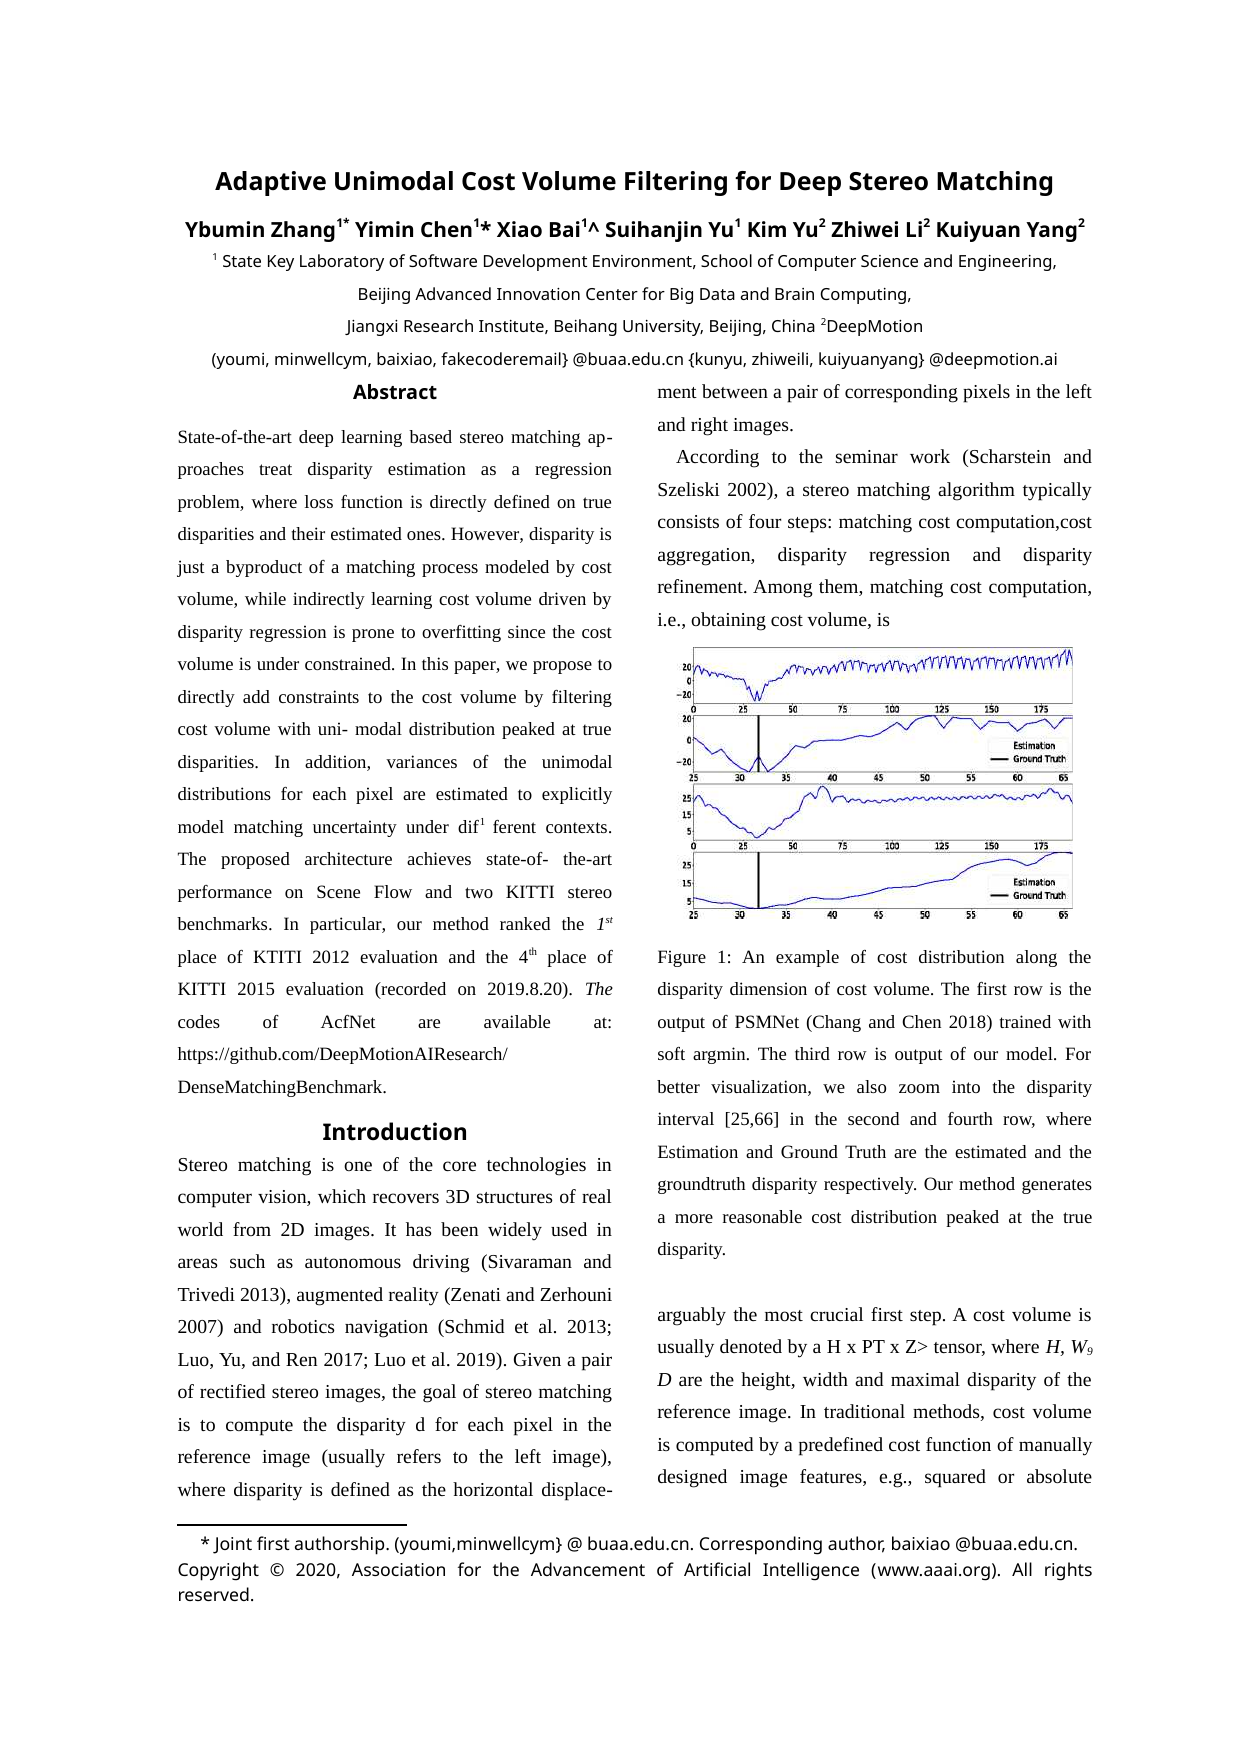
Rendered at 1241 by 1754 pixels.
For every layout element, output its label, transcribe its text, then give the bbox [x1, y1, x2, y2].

text According to the seminar work (Scharstein and Szeliski 2002), a stereo matching algorithm typically consists of four steps: matching cost computation,cost aggregation, disparity regression and disparity refinement. Among them, matching cost computation, i.e., obtaining cost volume, is [657, 440, 1092, 635]
text (youmi, minwellcym, baixiao, fakecoderemail} @buaa.edu.cn {kunyu, zhiweili, kuiyuanyang} @deepmotion.ai [177, 343, 1092, 375]
text Abstract [177, 375, 613, 408]
subtitle Adaptive Unimodal Cost Volume Filtering for Deep Stereo Matching [177, 148, 1092, 213]
text Figure 1: An example of cost distribution along the disparity dimension of cost volume. The first row is the output of PSMNet (Chang and Chen 2018) trained with soft argmin. The third row is output of our model. For better visualization, we also zoom into the disparity interval [25,66] in the second and fourth row, where Estimation and Ground Truth are the estimated and the groundtruth disparity respectively. Our method generates a more reasonable cost distribution peaked at the true disparity. [657, 940, 1092, 1265]
subtitle Ybumin Zhang1 Yimin Chen1* Xiao Bai1^ Suihanjin Yu1 Kim Yu2 Zhiwei Li2 Kuiyuan Yang2 [177, 213, 1092, 245]
subtitle Introduction [177, 1115, 613, 1148]
text 1 State Key Laboratory of Software Development Environment, School of Computer Science and Engineering, Beijing Advanced Innovation Center for Big Data and Brain Computing, Jiangxi Research Institute, Beihang University, Beijing, China 2DeepMotion [177, 245, 1092, 343]
picture [676, 647, 1073, 919]
text Stereo matching is one of the core technologies in computer vision, which recovers 3D structures of real world from 2D images. It has been widely used in areas such as autonomous driving (Sivaraman and Trivedi 2013), augmented reality (Zenati and Zerhouni 2007) and robotics navigation (Schmid et al. 2013; Luo, Yu, and Ren 2017; Luo et al. 2019). Given a pair of rectified stereo images, the goal of stereo matching is to compute the disparity d for each pixel in the reference image (usually refers to the left image), where disparity is defined as the horizontal displacement between a pair of corresponding pixels in the left and right images. [177, 1148, 613, 1505]
text State-of-the-art deep learning based stereo matching approaches treat disparity estimation as a regression problem, where loss function is directly defined on true disparities and their estimated ones. However, disparity is just a byproduct of a matching process modeled by cost volume, while indirectly learning cost volume driven by disparity regression is prone to overfitting since the cost volume is under constrained. In this paper, we propose to directly add constraints to the cost volume by filtering cost volume with uni- modal distribution peaked at true disparities. In addition, variances of the unimodal distributions for each pixel are estimated to explicitly model matching uncertainty under dif1 ferent contexts. The proposed architecture achieves state-of- the-art performance on Scene Flow and two KITTI stereo benchmarks. In particular, our method ranked the 1st place of KTITI 2012 evaluation and the 4th place of KITTI 2015 evaluation (recorded on 2019.8.20). The codes of AcfNet are available at: https://github.com/DeepMotionAIResearch/ DenseMatchingBenchmark. [177, 420, 613, 1103]
